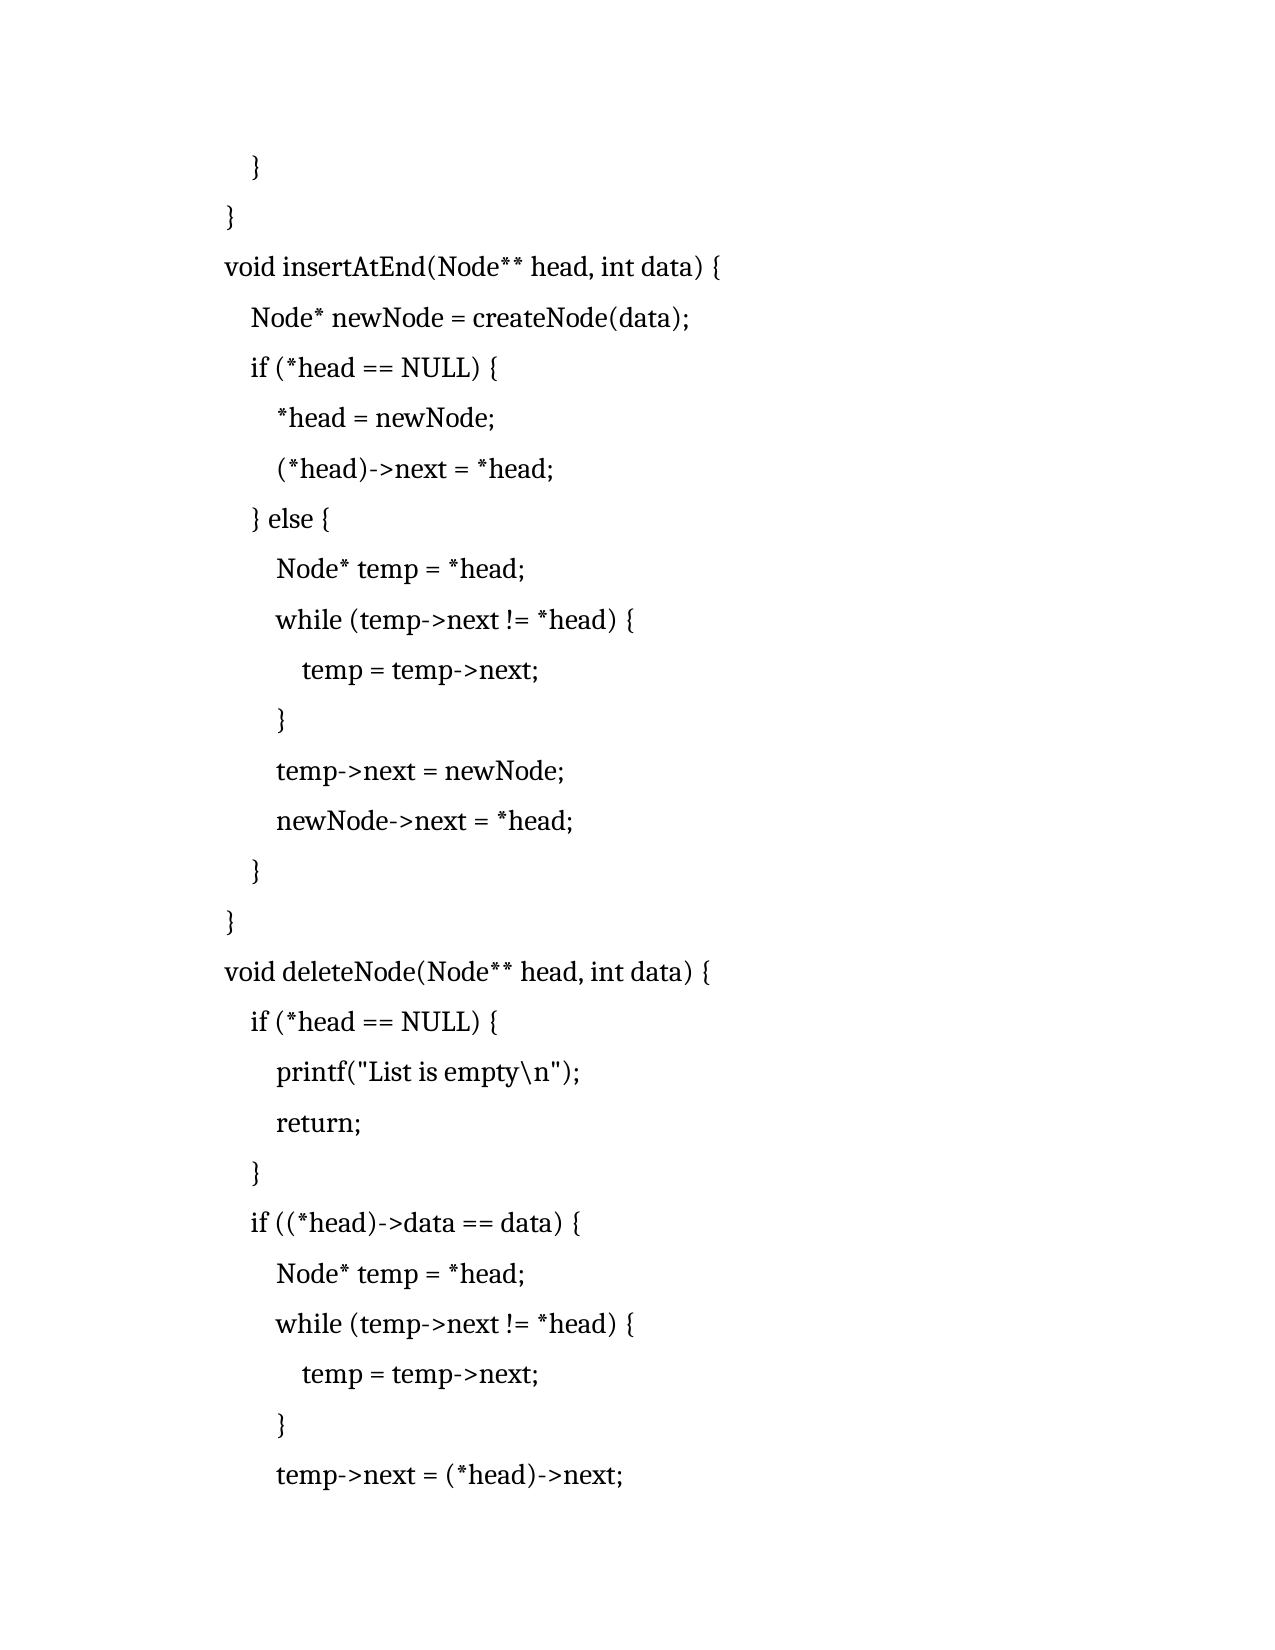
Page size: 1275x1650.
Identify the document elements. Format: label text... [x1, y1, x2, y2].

list } [225, 200, 1125, 234]
list temp->next = newNode; [225, 754, 1125, 787]
list } [225, 150, 1125, 183]
list newNode->next = *head; [225, 804, 1125, 838]
list return; [225, 1106, 1125, 1139]
list } [225, 1156, 1125, 1190]
list void insertAtEnd(Node** head, int data) { [225, 251, 1125, 284]
list void deleteNode(Node** head, int data) { [225, 955, 1125, 988]
list temp->next = (*head)->next; [225, 1458, 1125, 1492]
list while (temp->next != *head) { [225, 1307, 1125, 1341]
list } [225, 703, 1125, 737]
list } [225, 854, 1125, 888]
list if ((*head)->data == data) { [225, 1207, 1125, 1240]
list Node* newNode = createNode(data); [225, 301, 1125, 334]
list } [225, 1408, 1125, 1441]
list Node* temp = *head; [225, 1257, 1125, 1290]
list } [225, 905, 1125, 938]
list if (*head == NULL) { [225, 1005, 1125, 1039]
list temp = temp->next; [225, 653, 1125, 687]
list } else { [225, 502, 1125, 536]
list temp = temp->next; [225, 1357, 1125, 1391]
list *head = newNode; [225, 402, 1125, 435]
list if (*head == NULL) { [225, 351, 1125, 385]
list Node* temp = *head; [225, 552, 1125, 586]
list while (temp->next != *head) { [225, 603, 1125, 636]
list (*head)->next = *head; [225, 452, 1125, 485]
list printf("List is empty\n"); [225, 1056, 1125, 1089]
